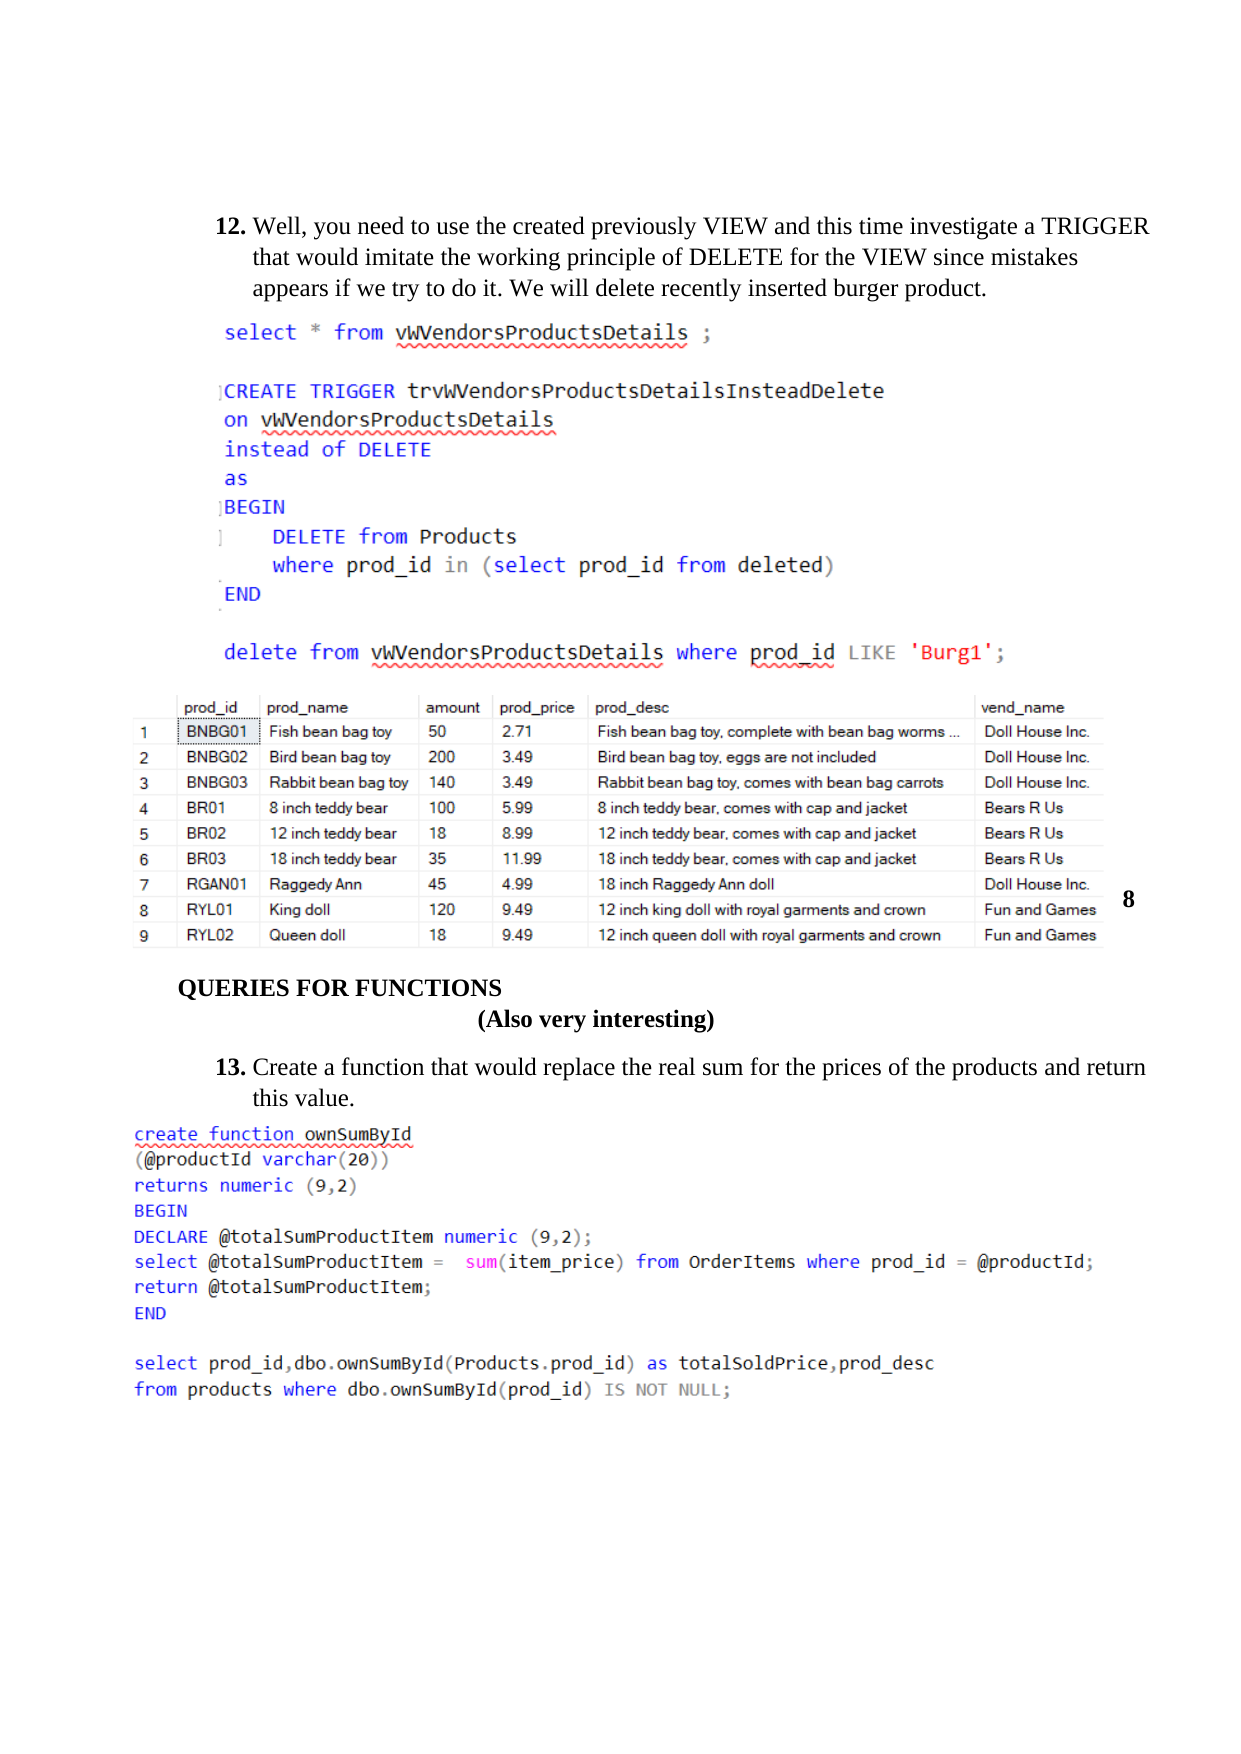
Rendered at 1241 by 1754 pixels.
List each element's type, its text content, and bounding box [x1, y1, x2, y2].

text 8 QUERIES FOR FUNCTIONS (Also very interesting) [177, 741, 1152, 1033]
picture [132, 695, 1104, 949]
list Well, you need to use the created previously VIEW and this time investigate a TRIGGER that would imitate the working principle of DELETE for the VIEW since mistakes appears if we try to do it. We will delete recently inserted burger product. [215, 211, 1152, 302]
list Create a function that would replace the real sum for the prices of the products and return this value. [215, 1052, 1152, 1111]
picture [132, 1124, 1104, 1422]
picture [218, 316, 1019, 678]
